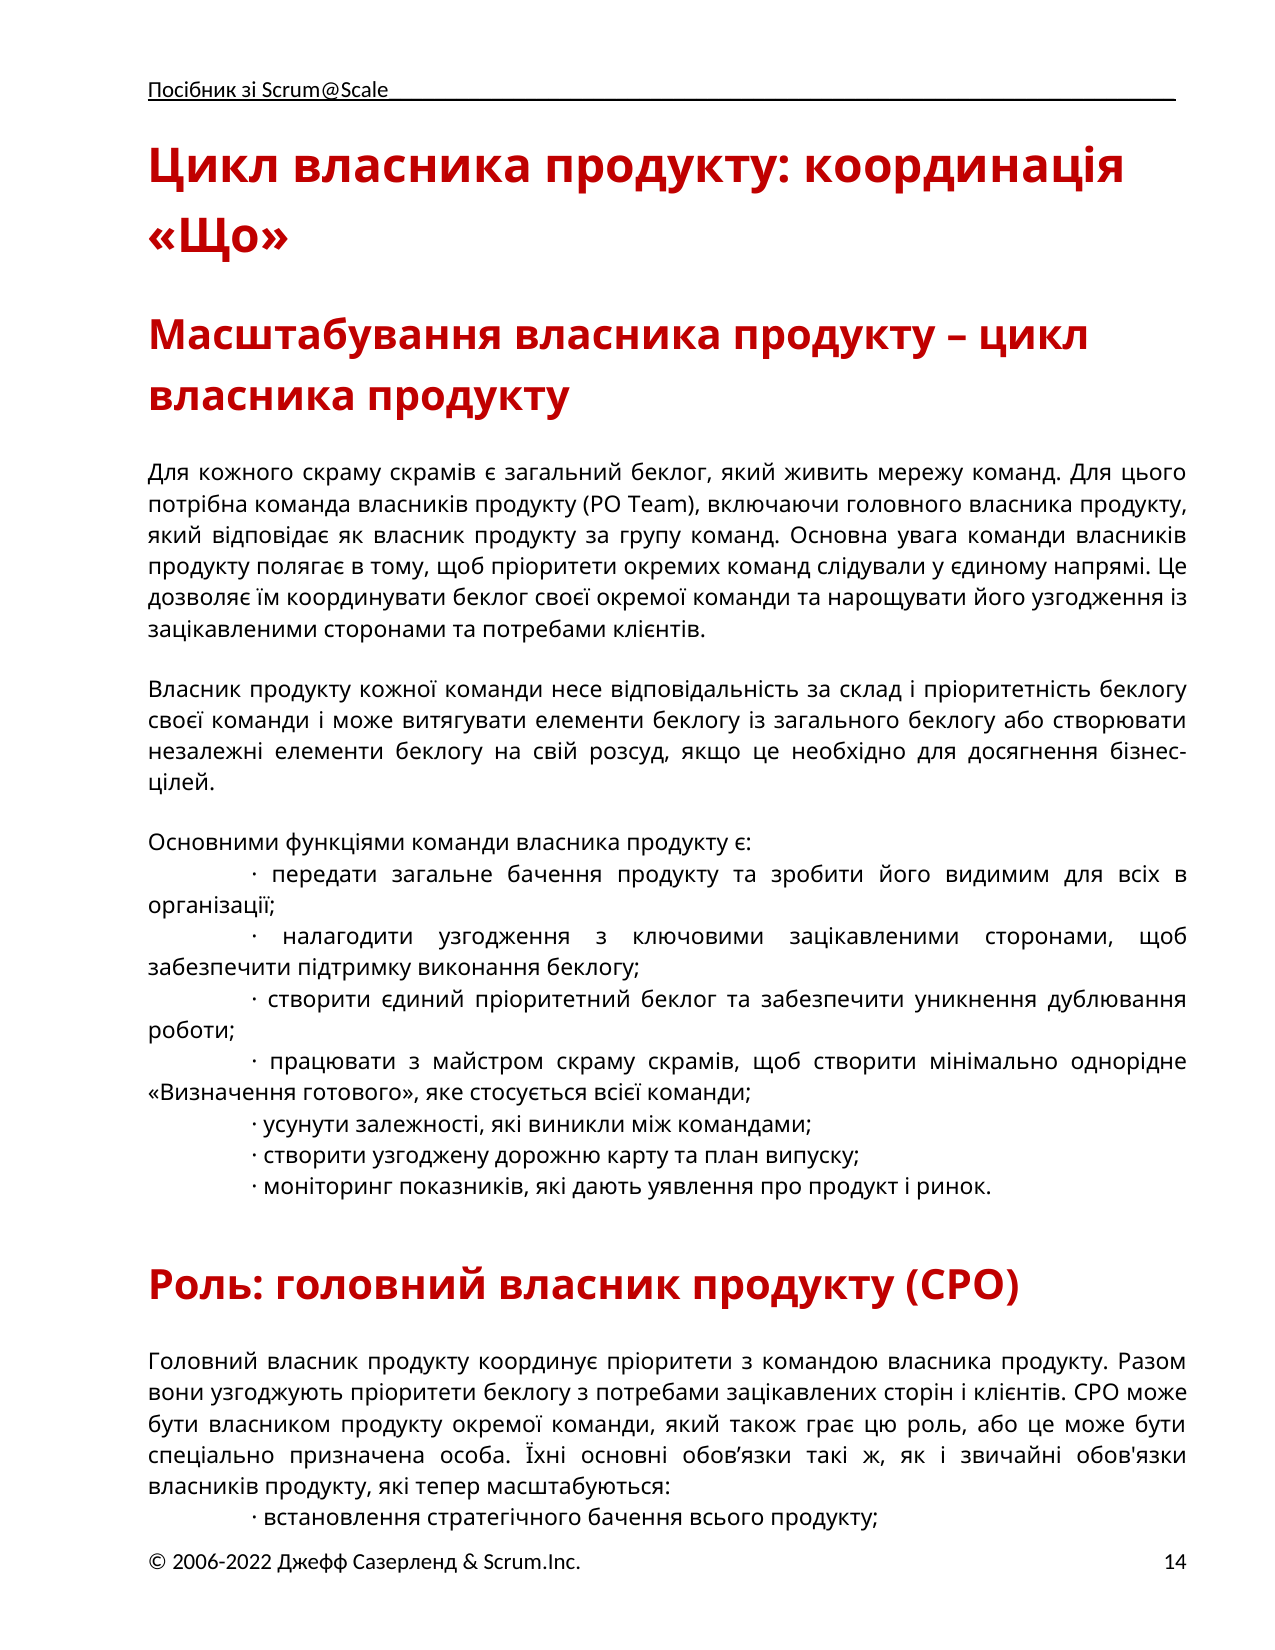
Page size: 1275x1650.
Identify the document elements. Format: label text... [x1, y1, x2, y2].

text · налагодити узгодження з ключовими зацікавленими сторонами, щоб забезпечити підтримку виконання беклогу; [148, 920, 1188, 982]
text · моніторинг показників, які дають уявлення про продукт і ринок. [148, 1170, 1188, 1201]
subtitle Масштабування власника продукту – цикл власника продукту [148, 305, 1186, 423]
subtitle Цикл власника продукту: координація «Що» [148, 131, 1186, 267]
text Для кожного скраму скрамів є загальний беклог, який живить мережу команд. Для цього потрібна команда власників продукту (PO Team), включаючи головного власника продукту, який відповідає як власник продукту за групу команд. Основна увага команди власників продукту полягає в тому, щоб пріоритети окремих команд слідували у єдиному напрямі. Це дозволяє їм координувати беклог своєї окремої команди та нарощувати його узгодження із зацікавленими сторонами та потребами клієнтів. [148, 456, 1188, 644]
text · усунути залежності, які виникли між командами; [148, 1107, 1188, 1139]
text · передати загальне бачення продукту та зробити його видимим для всіх в організації; [148, 857, 1188, 920]
text · працювати з майстром скраму скрамів, щоб створити мінімально однорідне «Визначення готового», яке стосується всієї команди; [148, 1045, 1188, 1107]
text Головний власник продукту координує пріоритети з командою власника продукту. Разом вони узгоджують пріоритети беклогу з потребами зацікавлених сторін і клієнтів. CPO може бути власником продукту окремої команди, який також грає цю роль, або це може бути спеціально призначена особа. Їхні основні обов’язки такі ж, як і звичайні обов'язки власників продукту, які тепер масштабуються: [148, 1345, 1188, 1501]
subtitle Роль: головний власник продукту (CPO) [148, 1255, 1186, 1312]
text Власник продукту кожної команди несе відповідальність за склад і пріоритетність беклогу своєї команди і може витягувати елементи беклогу із загального беклогу або створювати незалежні елементи беклогу на свій розсуд, якщо це необхідно для досягнення бізнес-цілей. [148, 672, 1188, 797]
text · встановлення стратегічного бачення всього продукту; [148, 1501, 1188, 1532]
text · створити узгоджену дорожню карту та план випуску; [148, 1139, 1188, 1170]
text · створити єдиний пріоритетний беклог та забезпечити уникнення дублювання роботи; [148, 982, 1188, 1045]
text Основними функціями команди власника продукту є: [148, 826, 1188, 857]
